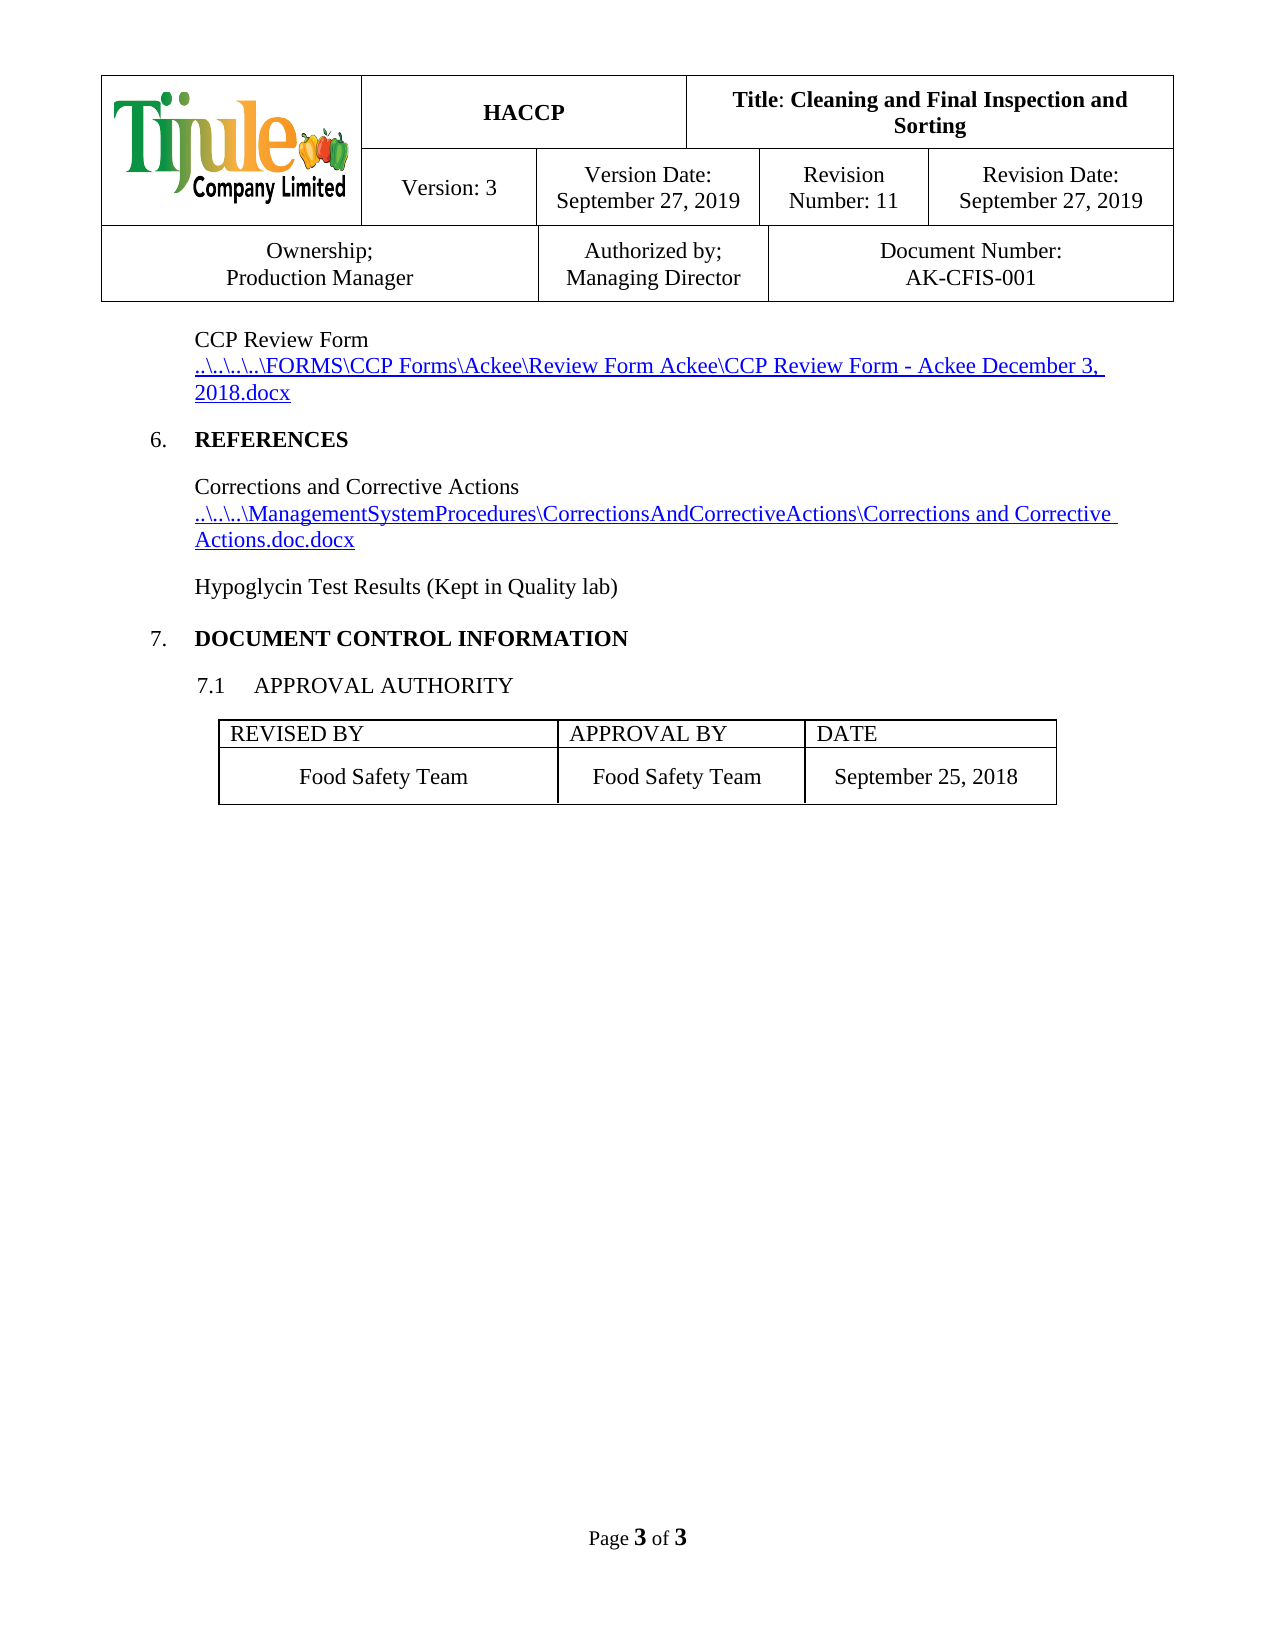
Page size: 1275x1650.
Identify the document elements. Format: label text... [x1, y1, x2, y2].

list APPROVAL AUTHORITY [197, 672, 1125, 698]
list DOCUMENT CONTROL INFORMATION [150, 624, 1125, 651]
text CCP Review Form [194, 326, 1125, 353]
table_cell September 25, 2018 [806, 748, 1056, 803]
table_header APPROVAL BY [559, 721, 804, 747]
table_cell Food Safety Team [220, 748, 557, 803]
list REFERENCES [150, 426, 1125, 452]
text ..\..\..\ManagementSystemProcedures\CorrectionsAndCorrectiveActions\Corrections and Corrective Actions.doc.docx [194, 500, 1125, 552]
table_header REVISED BY [220, 721, 557, 747]
text Hypoglycin Test Results (Kept in Quality lab) [194, 573, 1125, 599]
picture [114, 92, 349, 210]
table_header DATE [806, 721, 1056, 747]
table_cell Food Safety Team [559, 748, 804, 803]
text Corrections and Corrective Actions [194, 473, 1125, 500]
text ..\..\..\..\FORMS\CCP Forms\Ackee\Review Form Ackee\CCP Review Form - Ackee December 3, 2018.docx [194, 353, 1125, 405]
